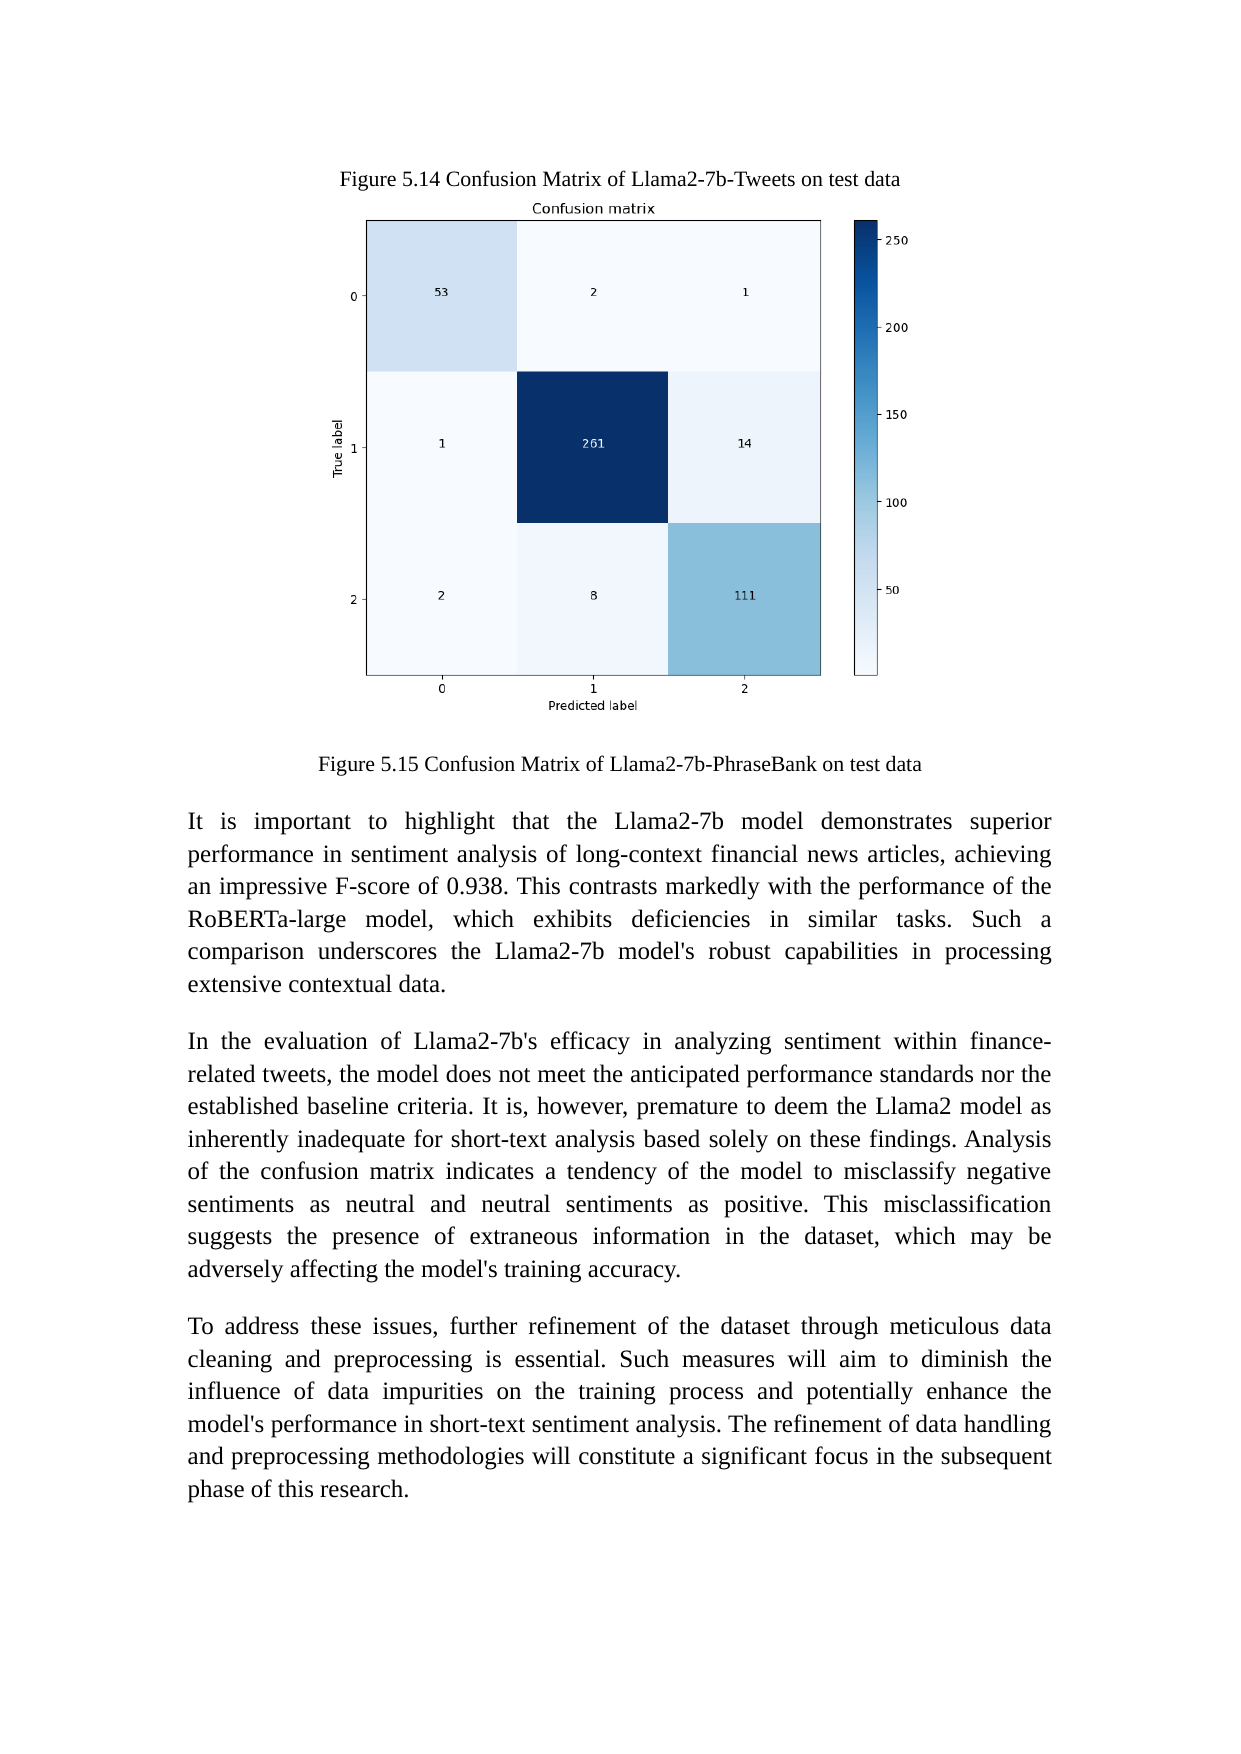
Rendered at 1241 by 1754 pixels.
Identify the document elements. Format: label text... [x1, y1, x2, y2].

text Figure 5.15 Confusion Matrix of Llama2-7b-PhraseBank on test data [187, 747, 1053, 779]
text Figure 5.14 Confusion Matrix of Llama2-7b-Tweets on test data [187, 162, 1053, 194]
text To address these issues, further refinement of the dataset through meticulous data cleaning and preprocessing is essential. Such measures will aim to diminish the influence of data impurities on the training process and potentially enhance the model's performance in short-text sentiment analysis. The refinement of data handling and preprocessing methodologies will constitute a significant focus in the subsequent phase of this research. [187, 1309, 1053, 1504]
picture [325, 194, 916, 720]
text In the evaluation of Llama2-7b's efficacy in analyzing sentiment within finance-related tweets, the model does not meet the anticipated performance standards nor the established baseline criteria. It is, however, premature to deem the Llama2 model as inherently inadequate for short-text analysis based solely on these findings. Analysis of the confusion matrix indicates a tendency of the model to misclassify negative sentiments as neutral and neutral sentiments as positive. This misclassification suggests the presence of extraneous information in the dataset, which may be adversely affecting the model's training accuracy. [187, 1024, 1053, 1284]
text It is important to highlight that the Llama2-7b model demonstrates superior performance in sentiment analysis of long-context financial news articles, achieving an impressive F-score of 0.938. This contrasts markedly with the performance of the RoBERTa-large model, which exhibits deficiencies in similar tasks. Such a comparison underscores the Llama2-7b model's robust capabilities in processing extensive contextual data. [187, 804, 1053, 999]
